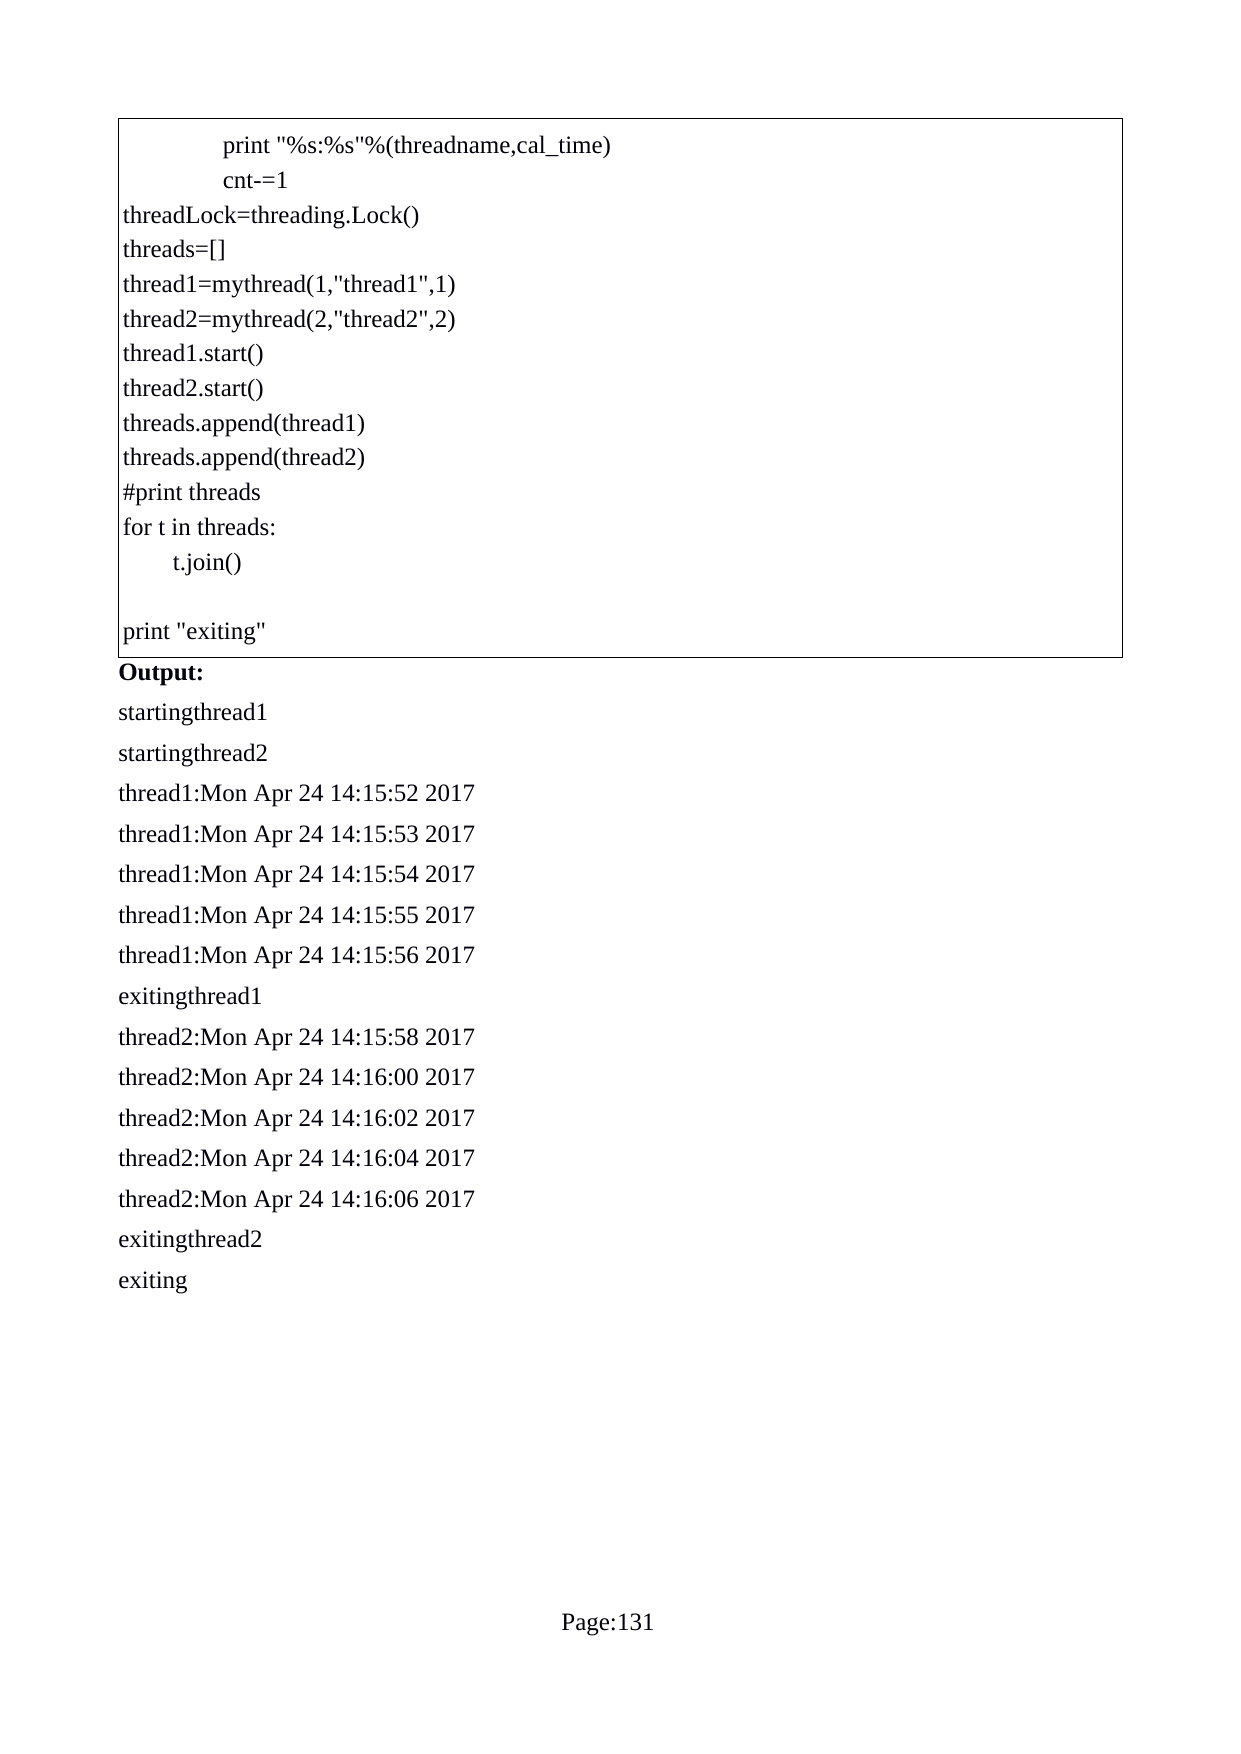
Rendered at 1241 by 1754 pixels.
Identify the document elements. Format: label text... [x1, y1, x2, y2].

text thread1:Mon Apr 24 14:15:55 2017 [118, 900, 1122, 929]
text thread2:Mon Apr 24 14:15:58 2017 [118, 1022, 1122, 1050]
text startingthread1 [118, 697, 1122, 726]
text Output: [118, 658, 1122, 686]
text thread1:Mon Apr 24 14:15:52 2017 [118, 778, 1122, 807]
text thread2:Mon Apr 24 14:16:04 2017 [118, 1143, 1122, 1172]
text thread2:Mon Apr 24 14:16:00 2017 [118, 1062, 1122, 1091]
text startingthread2 [118, 738, 1122, 767]
text exitingthread1 [118, 981, 1122, 1010]
text thread2:Mon Apr 24 14:16:06 2017 [118, 1184, 1122, 1212]
text thread1:Mon Apr 24 14:15:53 2017 [118, 819, 1122, 848]
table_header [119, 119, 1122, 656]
text thread1:Mon Apr 24 14:15:54 2017 [118, 859, 1122, 888]
text thread2:Mon Apr 24 14:16:02 2017 [118, 1103, 1122, 1131]
text exiting [118, 1265, 1122, 1293]
text thread1:Mon Apr 24 14:15:56 2017 [118, 941, 1122, 969]
text exitingthread2 [118, 1224, 1122, 1253]
